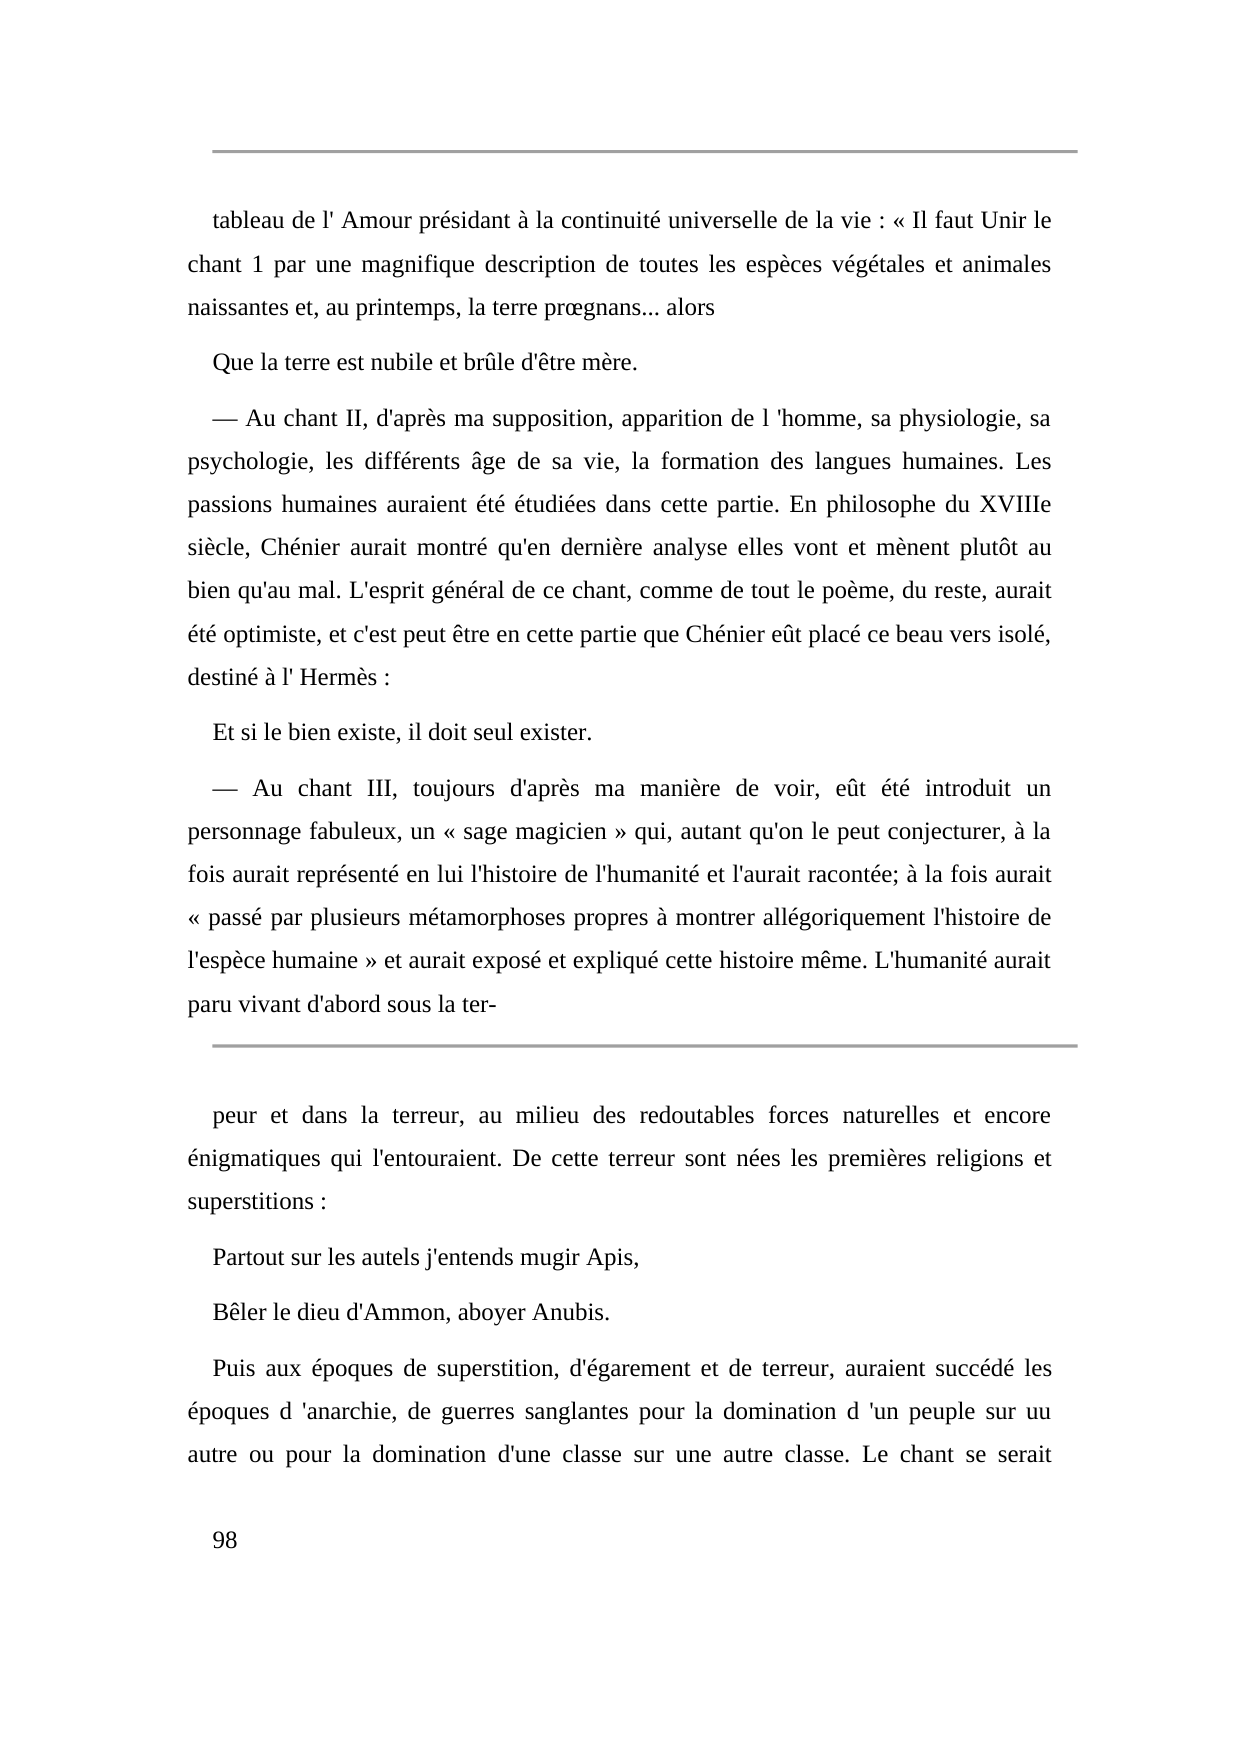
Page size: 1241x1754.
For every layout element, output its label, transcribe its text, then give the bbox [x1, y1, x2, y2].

text peur et dans la terreur, au milieu des redoutables forces naturelles et encore énigmatiques qui l'entouraient. De cette terreur sont nées les premières religions et superstitions : [187, 1100, 1053, 1215]
text Et si le bien existe, il doit seul exister. [187, 717, 1053, 746]
text Bêler le dieu d'Ammon, aboyer Anubis. [187, 1297, 1053, 1326]
text tableau de l' Amour présidant à la continuité universelle de la vie : « Il faut Unir le chant 1 par une magnifique description de toutes les espèces végétales et animales naissantes et, au printemps, la terre prœgnans... alors [187, 206, 1053, 321]
text Que la terre est nubile et brûle d'être mère. [187, 347, 1053, 376]
text — Au chant III, toujours d'après ma manière de voir, eût été introduit un personnage fabuleux, un « sage magicien » qui, autant qu'on le peut conjecturer, à la fois aurait représenté en lui l'histoire de l'humanité et l'aurait racontée; à la fois aurait « passé par plusieurs métamorphoses propres à montrer allégoriquement l'histoire de l'espèce humaine » et aurait exposé et expliqué cette histoire même. L'humanité aurait paru vivant d'abord sous la ter- [187, 773, 1053, 1017]
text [187, 1353, 1053, 1468]
text Partout sur les autels j'entends mugir Apis, [187, 1242, 1053, 1271]
text — Au chant II, d'après ma supposition, apparition de l 'homme, sa physiologie, sa psychologie, les différents âge de sa vie, la formation des langues humaines. Les passions humaines auraient été étudiées dans cette partie. En philosophe du XVIIIe siècle, Chénier aurait montré qu'en dernière analyse elles vont et mènent plutôt au bien qu'au mal. L'esprit général de ce chant, comme de tout le poème, du reste, aurait été optimiste, et c'est peut être en cette partie que Chénier eût placé ce beau vers isolé, destiné à l' Hermès : [187, 403, 1053, 691]
